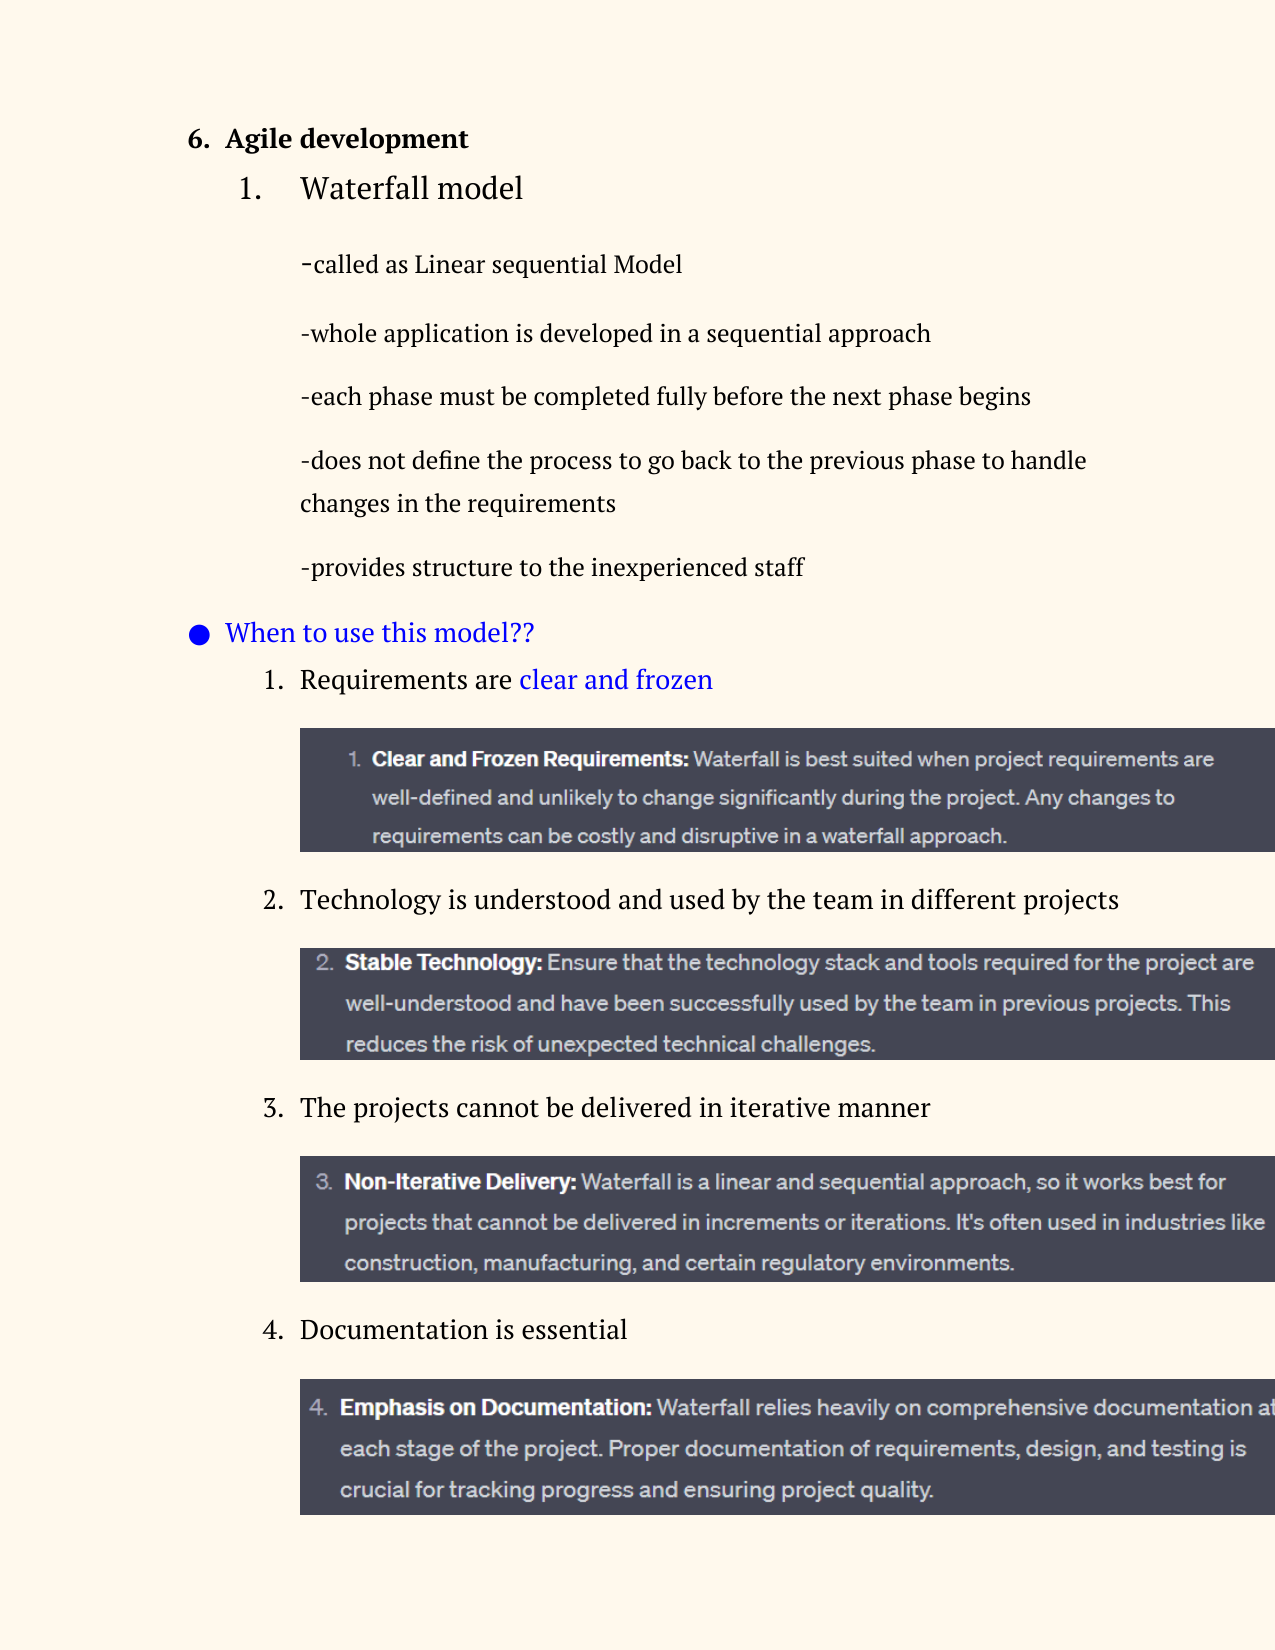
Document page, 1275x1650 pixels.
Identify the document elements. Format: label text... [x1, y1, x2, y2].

text -provides structure to the inexperienced staff [300, 551, 1127, 584]
list Documentation is essential [262, 1312, 1127, 1348]
text -called as Linear sequential Model [300, 241, 1127, 283]
picture [300, 728, 1275, 852]
list Requirements are clear and frozen [262, 661, 1127, 697]
list When to use this model?? [187, 614, 1127, 650]
picture [300, 948, 1275, 1060]
picture [300, 1156, 1275, 1282]
list Waterfall model [262, 167, 1127, 208]
picture [300, 1379, 1275, 1515]
list The projects cannot be delivered in iterative manner [262, 1089, 1127, 1125]
text -does not define the process to go back to the previous phase to handle changes in the requirements [300, 444, 1127, 520]
list Agile development [187, 120, 1127, 156]
text -each phase must be completed fully before the next phase begins [300, 380, 1127, 413]
text -whole application is developed in a sequential approach [300, 316, 1127, 349]
list Technology is understood and used by the team in different projects [262, 881, 1127, 917]
